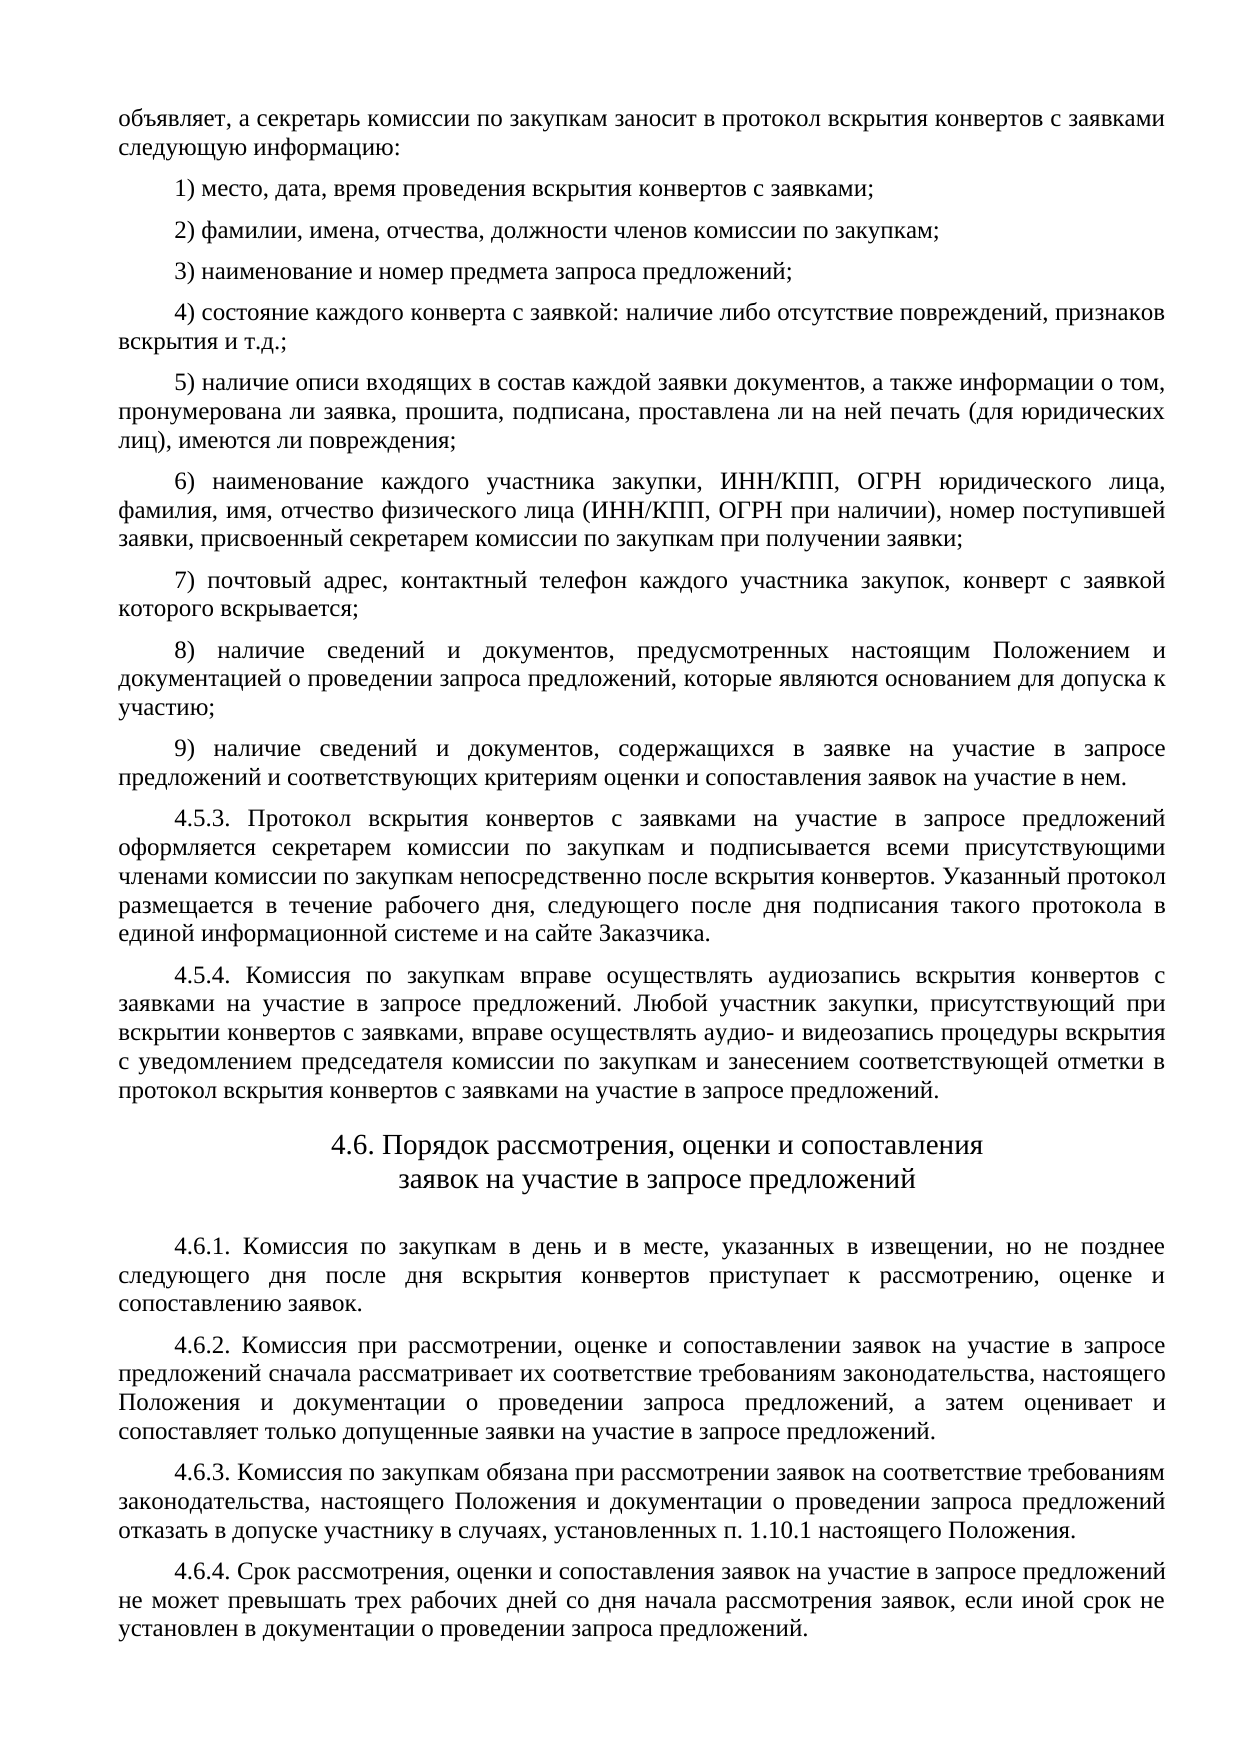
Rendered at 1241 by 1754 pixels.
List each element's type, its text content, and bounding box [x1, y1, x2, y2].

text 4.5.3. Протокол вскрытия конвертов с заявками на участие в запросе предложений оформляется секретарем комиссии по закупкам и подписывается всеми присутствующими членами комиссии по закупкам непосредственно после вскрытия конвертов. Указанный протокол размещается в течение рабочего дня, следующего после дня подписания такого протокола в единой информационной системе и на сайте Заказчика. [118, 803, 1167, 947]
text 4) состояние каждого конверта с заявкой: наличие либо отсутствие повреждений, признаков вскрытия и т.д.; [118, 297, 1167, 355]
text 7) почтовый адрес, контактный телефон каждого участника закупок, конверт с заявкой которого вскрывается; [118, 565, 1167, 622]
text 9) наличие сведений и документов, содержащихся в заявке на участие в запросе предложений и соответствующих критериям оценки и сопоставления заявок на участие в нем. [118, 733, 1167, 791]
text 1) место, дата, время проведения вскрытия конвертов с заявками; [118, 173, 1167, 202]
text 4.6.1. Комиссия по закупкам в день и в месте, указанных в извещении, но не позднее следующего дня после дня вскрытия конвертов приступает к рассмотрению, оценке и сопоставлению заявок. [118, 1231, 1167, 1317]
subtitle 4.6. Порядок рассмотрения, оценки и сопоставления заявок на участие в запросе предложений [295, 1127, 1019, 1194]
text 4.6.2. Комиссия при рассмотрении, оценке и сопоставлении заявок на участие в запросе предложений сначала рассматривает их соответствие требованиям законодательства, настоящего Положения и документации о проведении запроса предложений, а затем оценивает и сопоставляет только допущенные заявки на участие в запросе предложений. [118, 1330, 1167, 1445]
text 4.5.4. Комиссия по закупкам вправе осуществлять аудиозапись вскрытия конвертов с заявками на участие в запросе предложений. Любой участник закупки, присутствующий при вскрытии конвертов с заявками, вправе осуществлять аудио- и видеозапись процедуры вскрытия с уведомлением председателя комиссии по закупкам и занесением соответствующей отметки в протокол вскрытия конвертов с заявками на участие в запросе предложений. [118, 960, 1167, 1103]
text 2) фамилии, имена, отчества, должности членов комиссии по закупкам; [118, 215, 1167, 243]
text 6) наименование каждого участника закупки, ИНН/КПП, ОГРН юридического лица, фамилия, имя, отчество физического лица (ИНН/КПП, ОГРН при наличии), номер поступившей заявки, присвоенный секретарем комиссии по закупкам при получении заявки; [118, 466, 1167, 552]
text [118, 103, 1167, 161]
text 8) наличие сведений и документов, предусмотренных настоящим Положением и документацией о проведении запроса предложений, которые являются основанием для допуска к участию; [118, 635, 1167, 721]
text 3) наименование и номер предмета запроса предложений; [118, 256, 1167, 285]
text 4.6.4. Срок рассмотрения, оценки и сопоставления заявок на участие в запросе предложений не может превышать трех рабочих дней со дня начала рассмотрения заявок, если иной срок не установлен в документации о проведении запроса предложений. [118, 1556, 1167, 1642]
text 4.6.3. Комиссия по закупкам обязана при рассмотрении заявок на соответствие требованиям законодательства, настоящего Положения и документации о проведении запроса предложений отказать в допуске участнику в случаях, установленных п. 1.10.1 настоящего Положения. [118, 1457, 1167, 1543]
text 5) наличие описи входящих в состав каждой заявки документов, а также информации о том, пронумерована ли заявка, прошита, подписана, проставлена ли на ней печать (для юридических лиц), имеются ли повреждения; [118, 367, 1167, 453]
